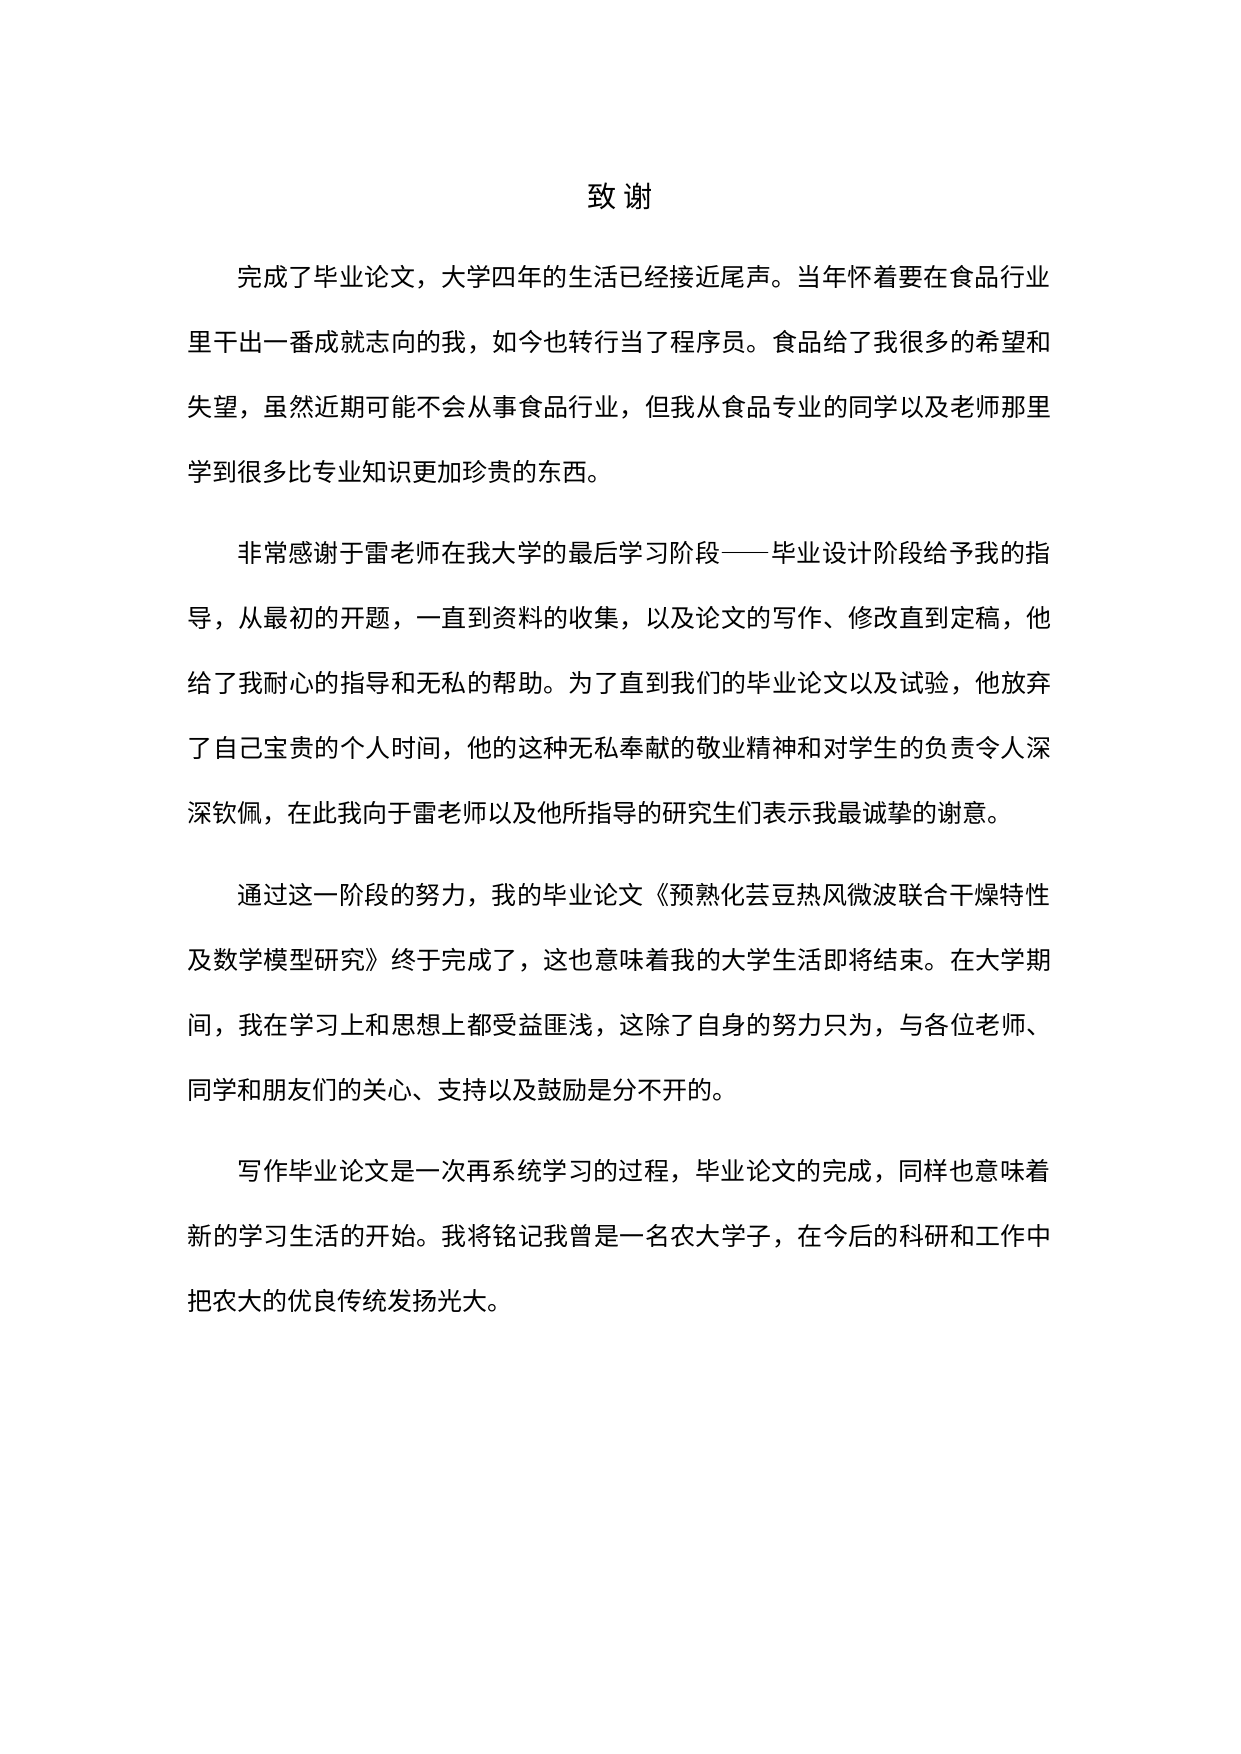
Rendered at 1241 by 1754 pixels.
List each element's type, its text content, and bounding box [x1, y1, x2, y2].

text 完成了毕业论文，大学四年的生活已经接近尾声。当年怀着要在食品行业里干出一番成就志向的我，如今也转行当了程序员。食品给了我很多的希望和失望，虽然近期可能不会从事食品行业，但我从食品专业的同学以及老师那里学到很多比专业知识更加珍贵的东西。 [187, 243, 1053, 503]
text 致 谢 [187, 162, 1053, 227]
text 通过这一阶段的努力，我的毕业论文《预熟化芸豆热风微波联合干燥特性及数学模型研究》终于完成了，这也意味着我的大学生活即将结束。在大学期间，我在学习上和思想上都受益匪浅，这除了自身的努力只为，与各位老师、同学和朋友们的关心、支持以及鼓励是分不开的。 [187, 861, 1053, 1121]
text 写作毕业论文是一次再系统学习的过程，毕业论文的完成，同样也意味着新的学习生活的开始。我将铭记我曾是一名农大学子，在今后的科研和工作中把农大的优良传统发扬光大。 [187, 1137, 1053, 1332]
text 非常感谢于雷老师在我大学的最后学习阶段——毕业设计阶段给予我的指导，从最初的开题，一直到资料的收集，以及论文的写作、修改直到定稿，他给了我耐心的指导和无私的帮助。为了直到我们的毕业论文以及试验，他放弃了自己宝贵的个人时间，他的这种无私奉献的敬业精神和对学生的负责令人深深钦佩，在此我向于雷老师以及他所指导的研究生们表示我最诚挚的谢意。 [187, 519, 1053, 844]
